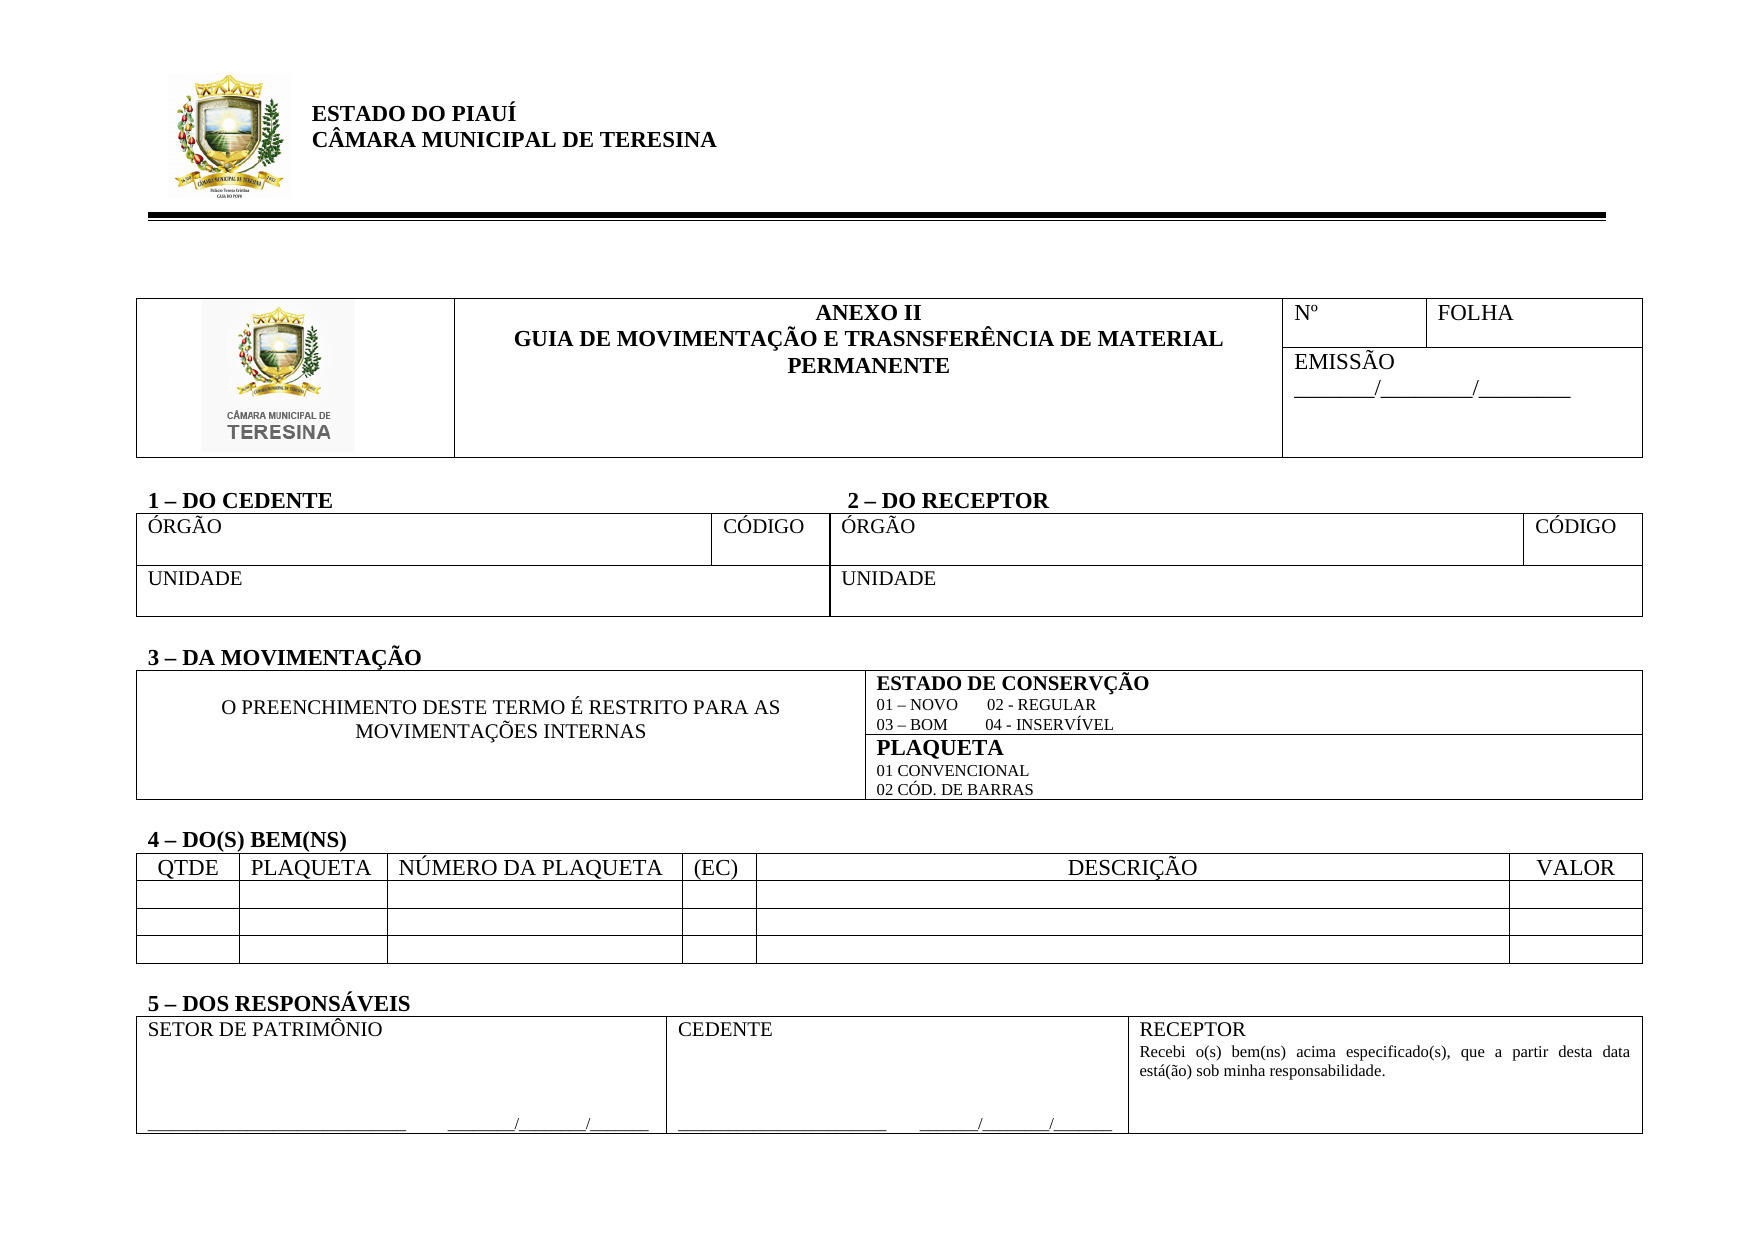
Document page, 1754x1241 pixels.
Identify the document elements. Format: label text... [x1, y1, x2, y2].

table_header ÓRGÃO [831, 514, 1523, 565]
table_header NÚMERO DA PLAQUETA [388, 854, 682, 880]
table_cell [137, 909, 239, 935]
table_cell [240, 881, 387, 908]
table_header CÓDIGO [712, 514, 829, 565]
table_cell [683, 881, 756, 908]
table_cell [388, 881, 682, 908]
table_cell [388, 936, 682, 962]
table_cell EMISSÃO _______/________/________ [1283, 348, 1642, 457]
text 3 – DA MOVIMENTAÇÃO [148, 644, 1606, 670]
text 1 – DO CEDENTE 2 – DO RECEPTOR [148, 487, 1606, 513]
table_cell [1510, 909, 1642, 935]
table_cell [757, 881, 1509, 908]
table_cell [1510, 936, 1642, 962]
table_header FOLHA [1427, 299, 1642, 347]
table_header CÓDIGO [1524, 514, 1642, 565]
table_header ÓRGÃO [137, 514, 711, 565]
table_cell PLAQUETA 01 CONVENCIONAL 02 CÓD. DE BARRAS [866, 735, 1642, 799]
table_cell UNIDADE [831, 566, 1642, 616]
table_header QTDE [137, 854, 239, 880]
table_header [667, 1017, 1128, 1133]
table_header PLAQUETA [240, 854, 387, 880]
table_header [137, 1017, 666, 1133]
table_cell [683, 909, 756, 935]
table_cell [137, 936, 239, 962]
table_header ESTADO DE CONSERVÇÃO 01 – NOVO 02 - REGULAR 03 – BOM 04 - INSERVÍVEL [866, 671, 1642, 733]
table_header DESCRIÇÃO [757, 854, 1509, 880]
table_cell [240, 936, 387, 962]
table_cell [757, 936, 1509, 962]
text 4 – DO(S) BEM(NS) [148, 827, 1606, 853]
table_header VALOR [1510, 854, 1642, 880]
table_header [1129, 1017, 1642, 1133]
table_header Nº [1283, 299, 1426, 347]
table_cell UNIDADE [137, 566, 829, 616]
table_cell [757, 909, 1509, 935]
table_cell [1510, 881, 1642, 908]
table_cell [683, 936, 756, 962]
table_cell [137, 881, 239, 908]
table_header O PREENCHIMENTO DESTE TERMO É RESTRITO PARA AS MOVIMENTAÇÕES INTERNAS [137, 671, 865, 799]
table_header [137, 299, 454, 457]
table_header ANEXO II GUIA DE MOVIMENTAÇÃO E TRASNSFERÊNCIA DE MATERIAL PERMANENTE [455, 299, 1282, 457]
table_header (EC) [683, 854, 756, 880]
table_cell [240, 909, 387, 935]
table_cell [388, 909, 682, 935]
text 5 – DOS RESPONSÁVEIS [148, 990, 1606, 1016]
